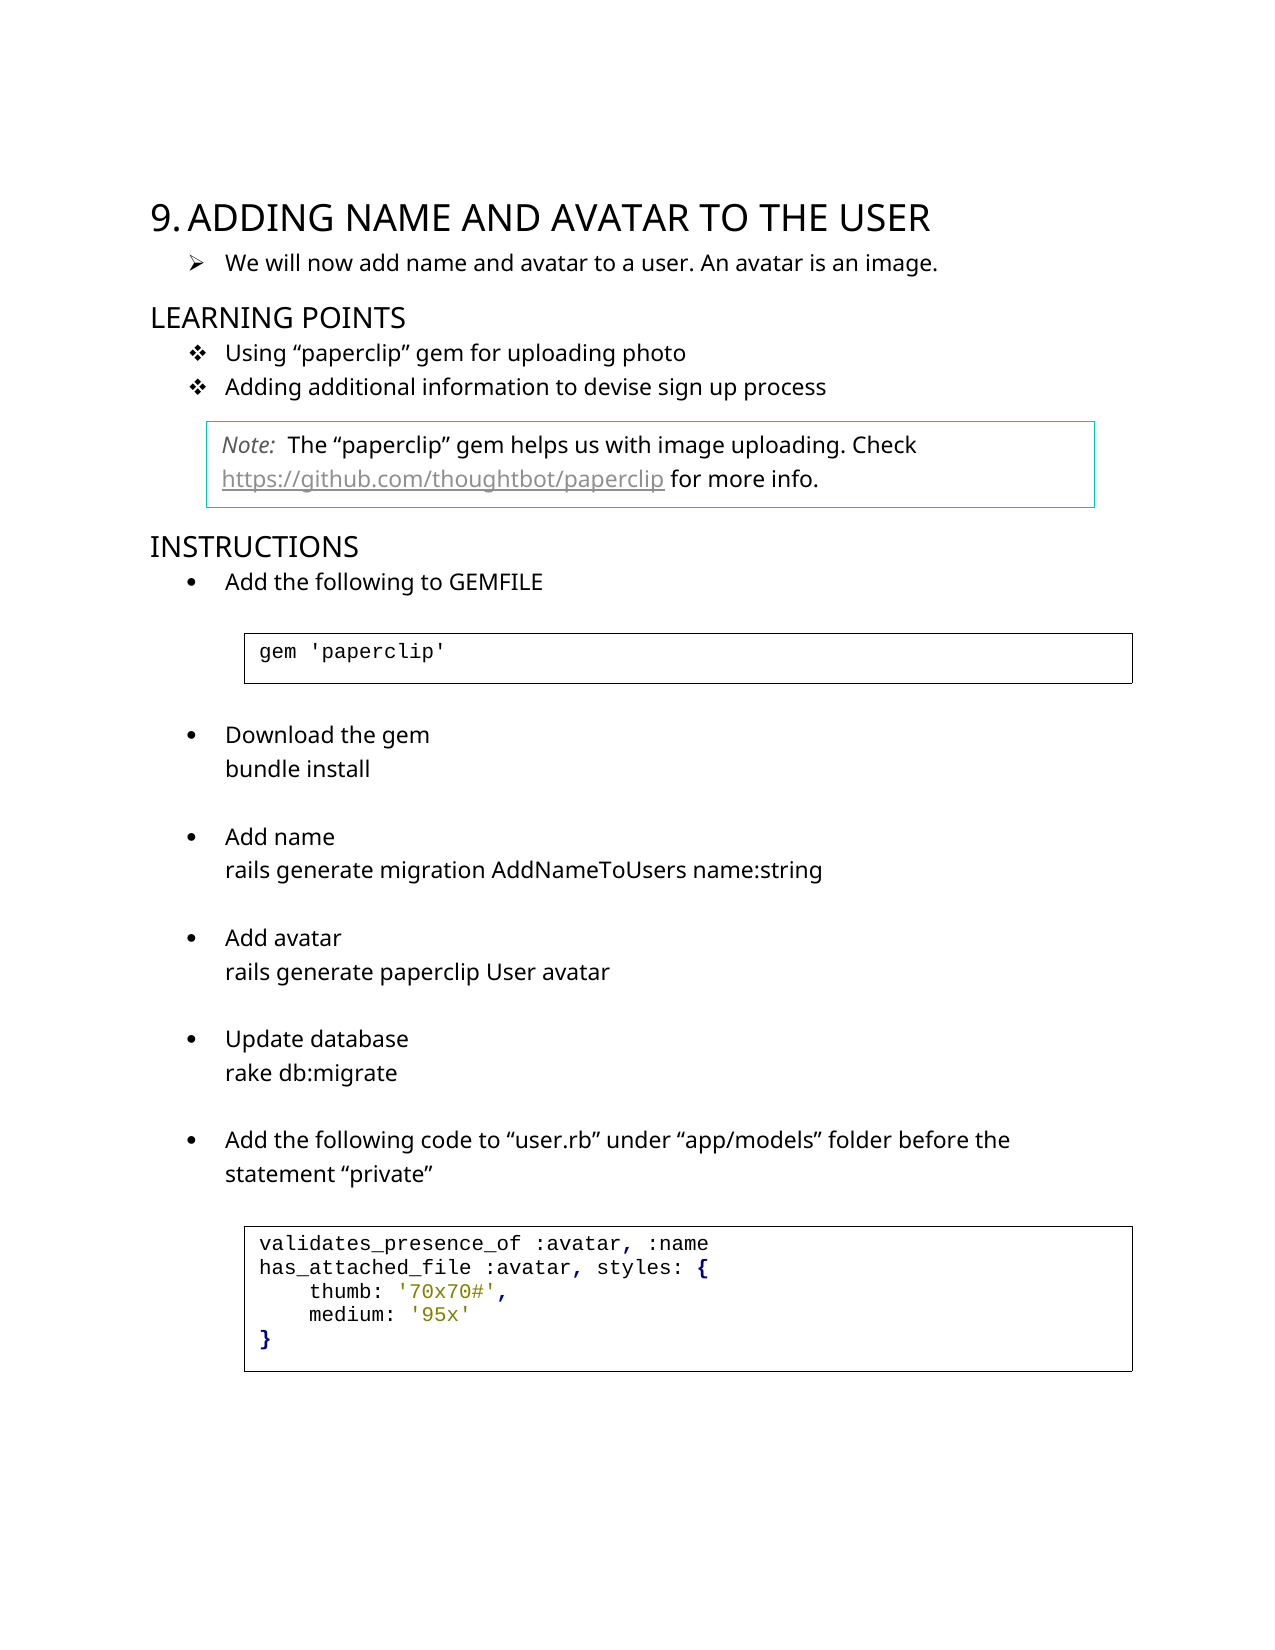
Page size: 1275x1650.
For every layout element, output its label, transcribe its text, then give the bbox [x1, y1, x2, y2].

list Add name [187, 821, 1125, 852]
list Add the following to GEMFILE [187, 566, 1125, 597]
list Download the gem [187, 719, 1125, 751]
list Add avatar [187, 922, 1125, 953]
subtitle Learning points [150, 297, 1125, 337]
list rake db:migrate [225, 1057, 1125, 1088]
list bundle install [225, 753, 1125, 784]
list Using “paperclip” gem for uploading photo [187, 337, 1125, 368]
list Adding additional information to devise sign up process [187, 371, 1125, 402]
list We will now add name and avatar to a user. An avatar is an image. [187, 247, 1125, 278]
list rails generate paperclip User avatar [225, 956, 1125, 987]
list rails generate migration AddNameToUsers name:string [225, 854, 1125, 886]
subtitle Adding Name and Avatar to the User [150, 192, 1125, 243]
list Add the following code to “user.rb” under “app/models” folder before the statement “private” [187, 1124, 1125, 1189]
list Update database [187, 1023, 1125, 1054]
subtitle Instructions [150, 526, 1125, 566]
